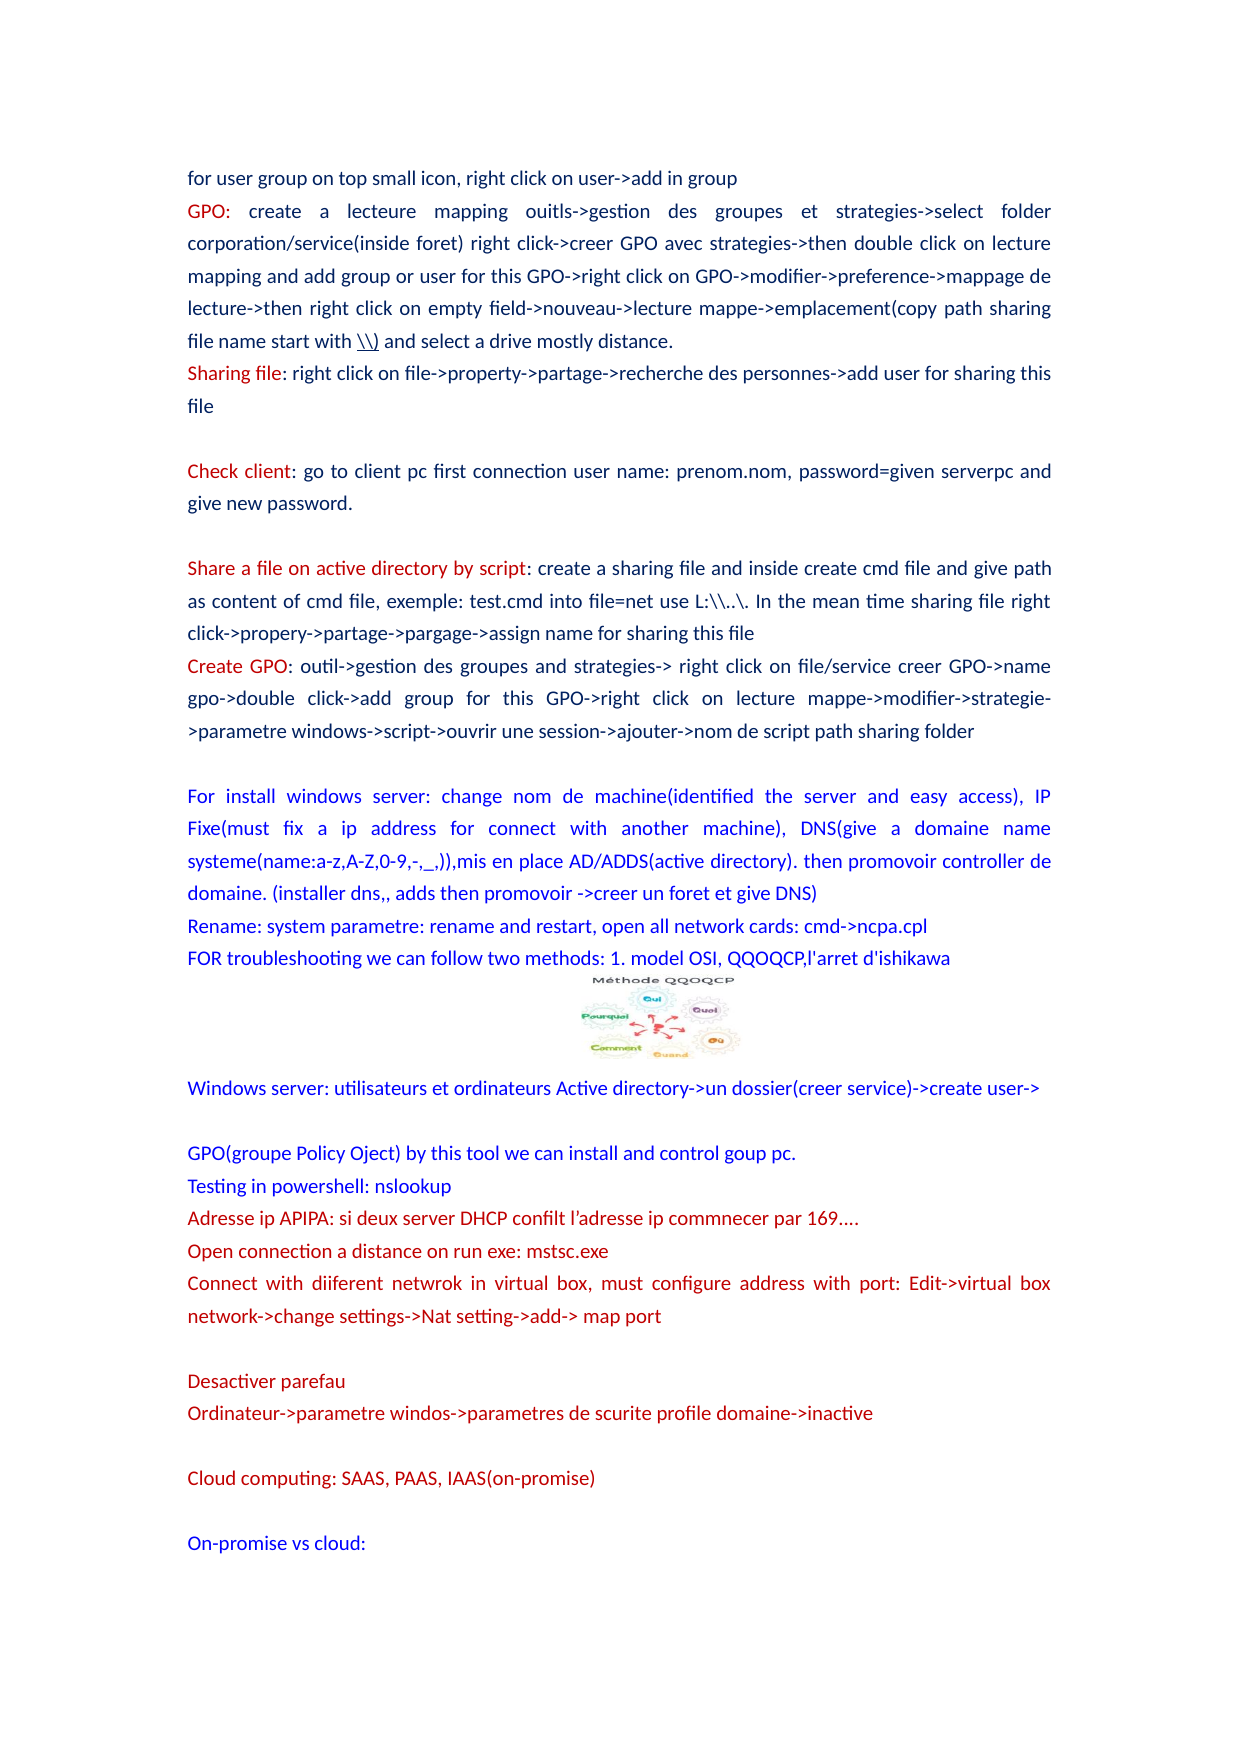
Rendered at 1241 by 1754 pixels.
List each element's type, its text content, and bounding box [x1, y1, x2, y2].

picture [581, 974, 743, 1059]
text Sharing file: right click on file->property->partage->recherche des personnes->add user for sharing this file [187, 357, 1053, 422]
text Share a file on active directory by script: create a sharing file and inside create cmd file and give path as content of cmd file, exemple: test.cmd into file=net use L:\\..\. In the mean time sharing file right click->propery->partage->pargage->assign name for sharing this file [187, 552, 1053, 649]
text Cloud computing: SAAS, PAAS, IAAS(on-promise) [187, 1462, 1053, 1494]
text Windows server: utilisateurs et ordinateurs Active directory->un dossier(creer service)->create user-> [187, 1072, 1053, 1104]
text Check client: go to client pc first connection user name: prenom.nom, password=given serverpc and give new password. [187, 454, 1053, 519]
text GPO(groupe Policy Oject) by this tool we can install and control goup pc. [187, 1137, 1053, 1169]
text Testing in powershell: nslookup [187, 1169, 1053, 1202]
text Rename: system parametre: rename and restart, open all network cards: cmd->ncpa.cpl [187, 909, 1053, 942]
text Desactiver parefau [187, 1364, 1053, 1397]
text Ordinateur->parametre windos->parametres de scurite profile domaine->inactive [187, 1397, 1053, 1429]
text FOR troubleshooting we can follow two methods: 1. model OSI, QQOQCP,l'arret d'ishikawa [187, 942, 1053, 974]
text For install windows server: change nom de machine(identified the server and easy access), IP Fixe(must fix a ip address for connect with another machine), DNS(give a domaine name systeme(name:a-z,A-Z,0-9,-,_,)),mis en place AD/ADDS(active directory). then promovoir controller de domaine. (installer dns,, adds then promovoir ->creer un foret et give DNS) [187, 779, 1053, 909]
text Create GPO: outil->gestion des groupes and strategies-> right click on file/service creer GPO->name gpo->double click->add group for this GPO->right click on lecture mappe->modifier->strategie->parametre windows->script->ouvrir une session->ajouter->nom de script path sharing folder [187, 649, 1053, 747]
text Open connection a distance on run exe: mstsc.exe [187, 1234, 1053, 1267]
text On-promise vs cloud: [187, 1527, 1053, 1559]
text Adresse ip APIPA: si deux server DHCP confilt l’adresse ip commnecer par 169.... [187, 1202, 1053, 1234]
